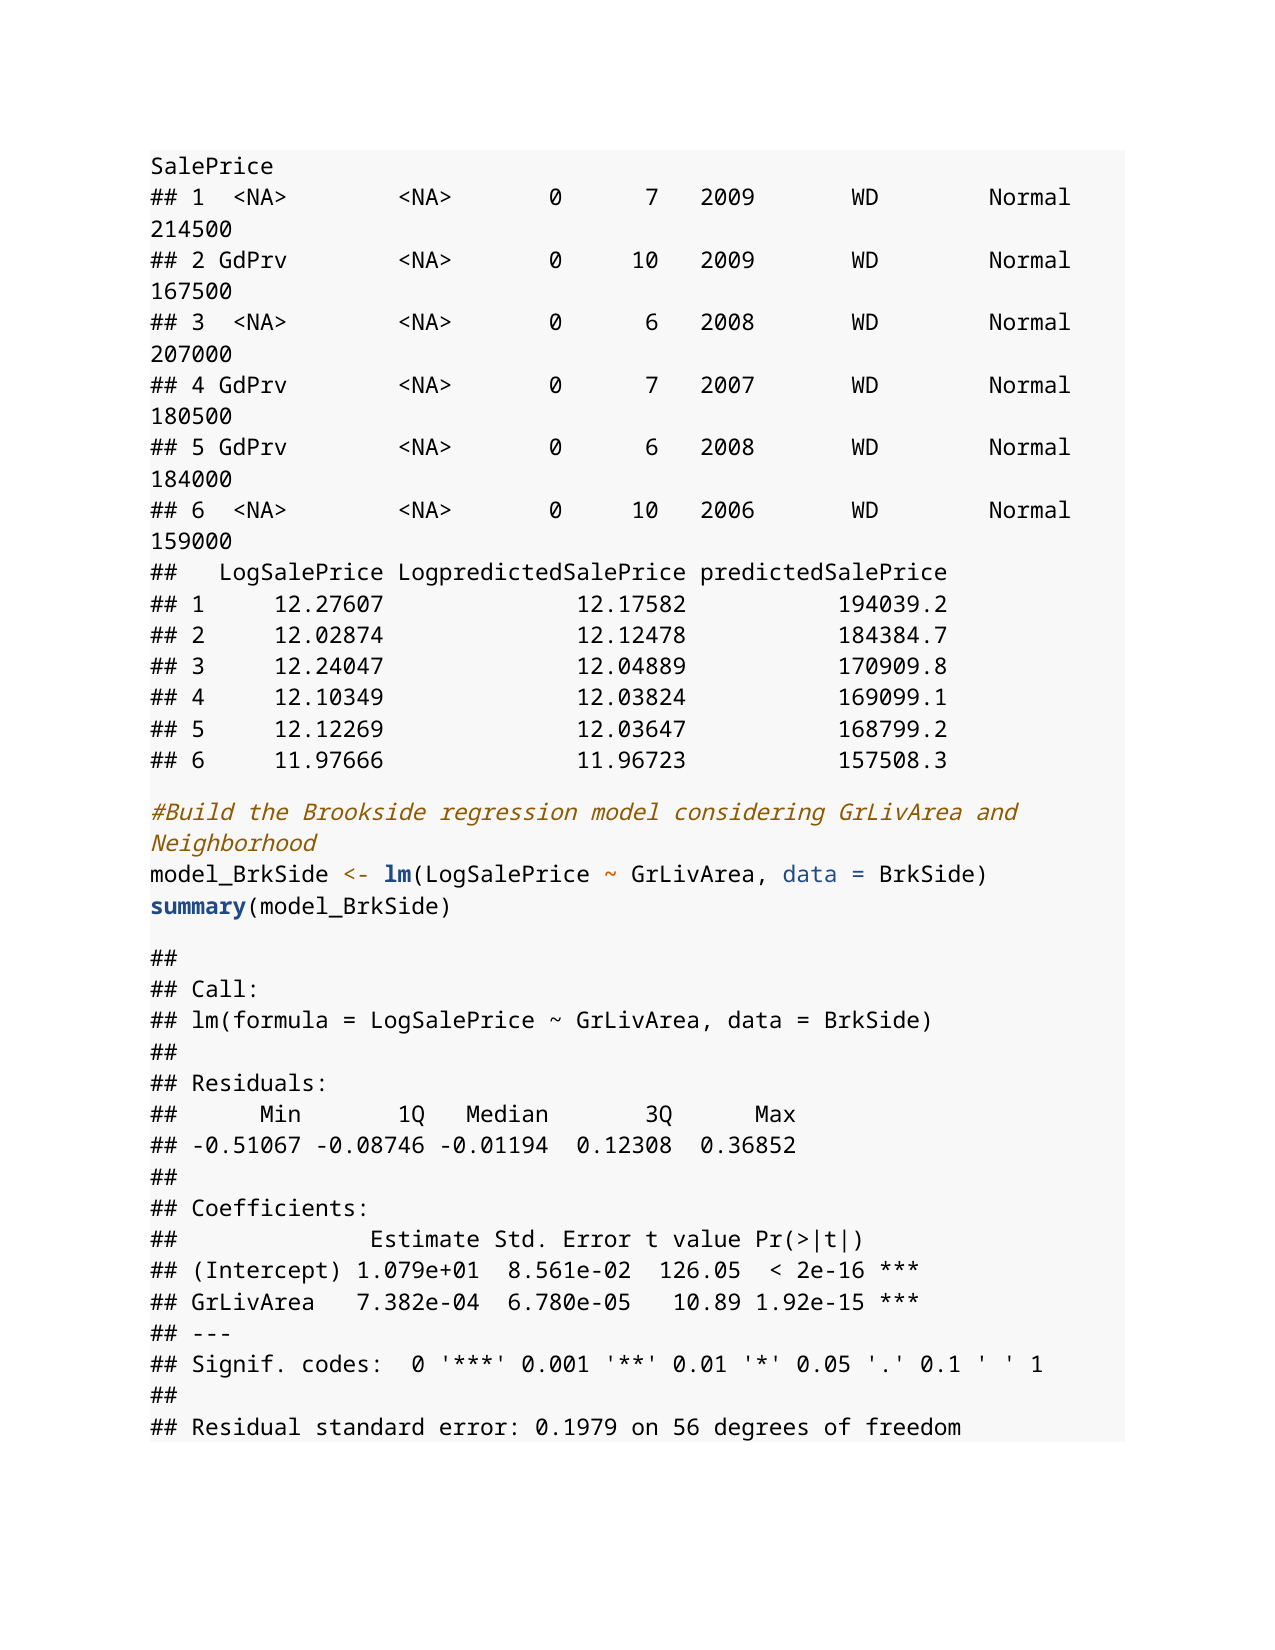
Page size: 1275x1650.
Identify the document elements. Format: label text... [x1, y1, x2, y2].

text #Build the Brookside regression model considering GrLivArea and Neighborhood model_BrkSide <- lm(LogSalePrice ~ GrLivArea, data = BrkSide) summary(model_BrkSide) [150, 796, 1125, 921]
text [150, 942, 1125, 1442]
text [150, 150, 1125, 775]
